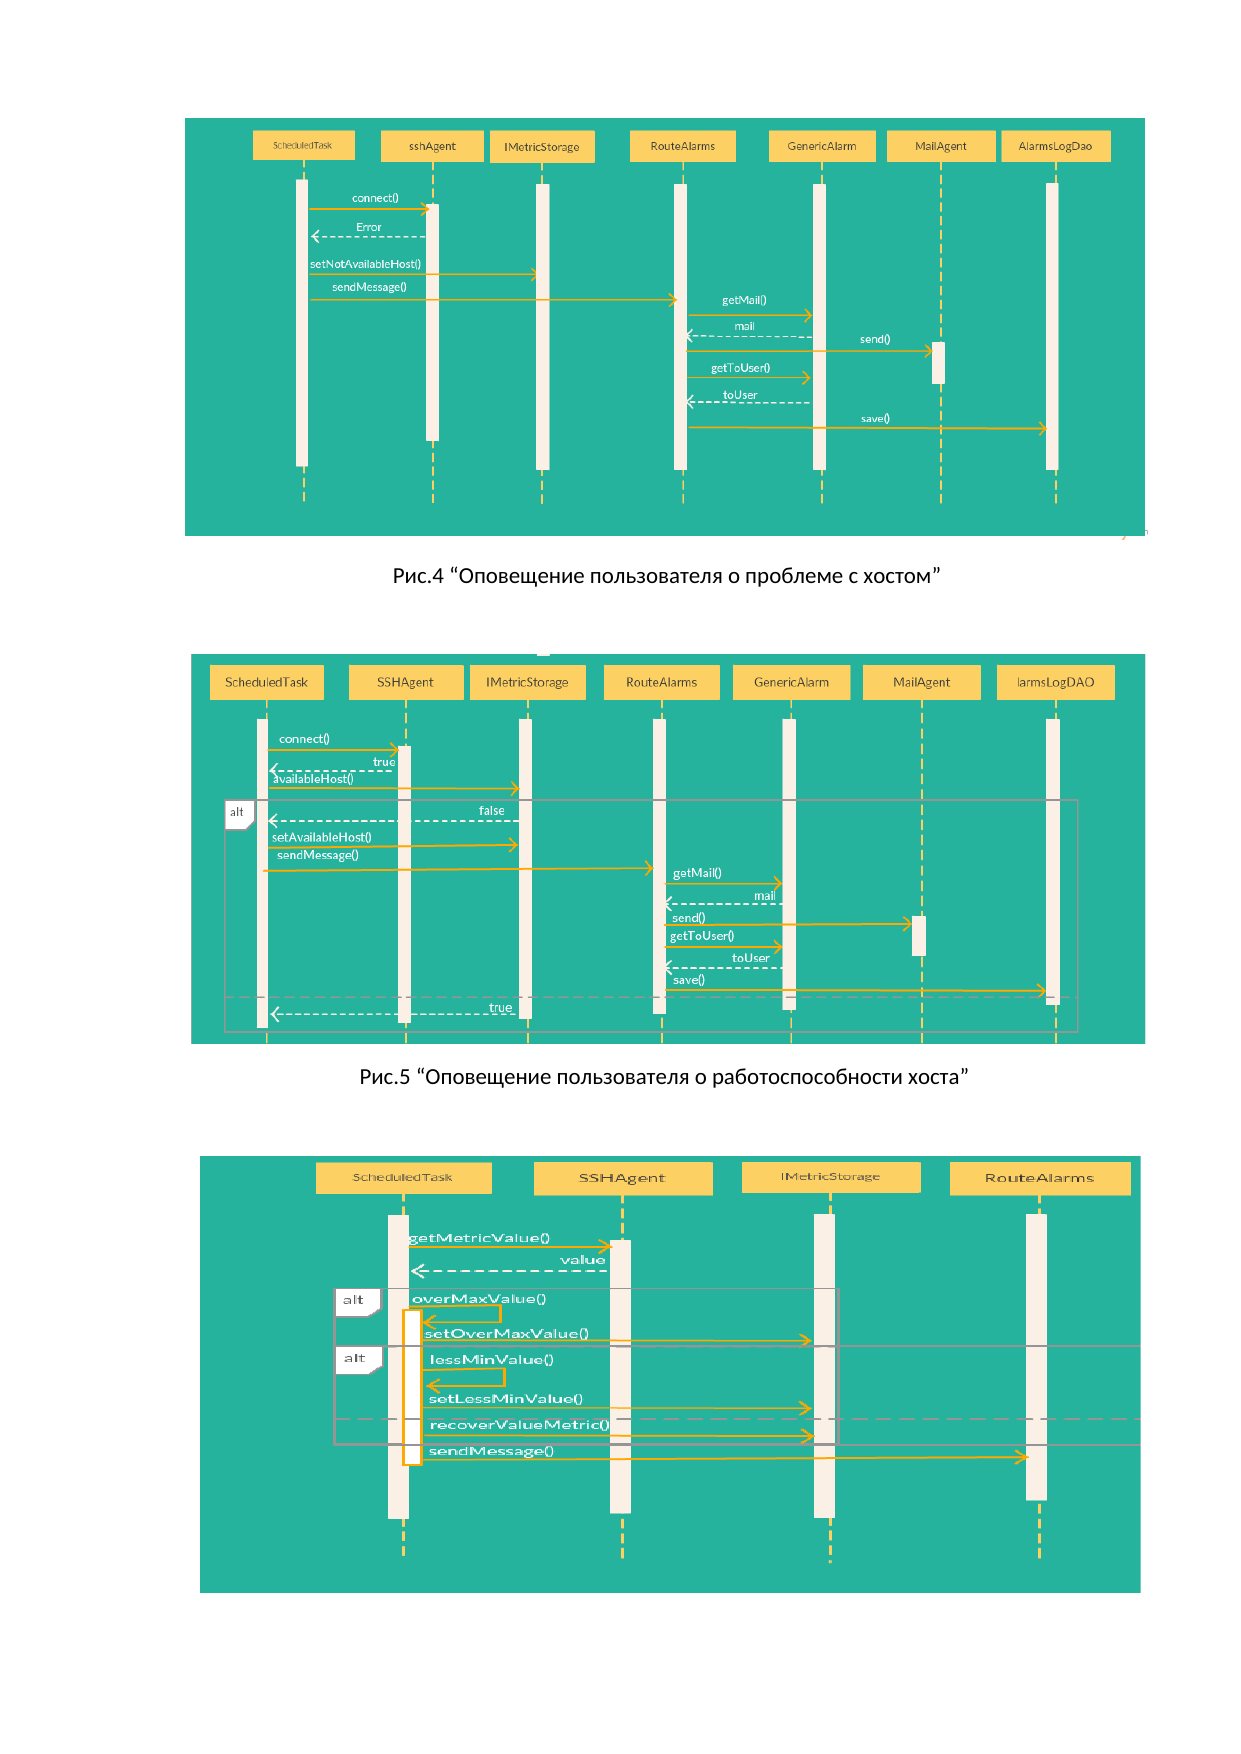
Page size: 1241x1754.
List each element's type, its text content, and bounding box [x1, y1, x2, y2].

picture [177, 118, 1152, 543]
picture [183, 654, 1146, 1044]
text Рис.5 “Оповещение пользователя о работоспособности хоста” [177, 1062, 1152, 1090]
picture [188, 1156, 1141, 1600]
text Рис.4 “Оповещение пользователя о проблеме с хостом” [177, 561, 1152, 589]
